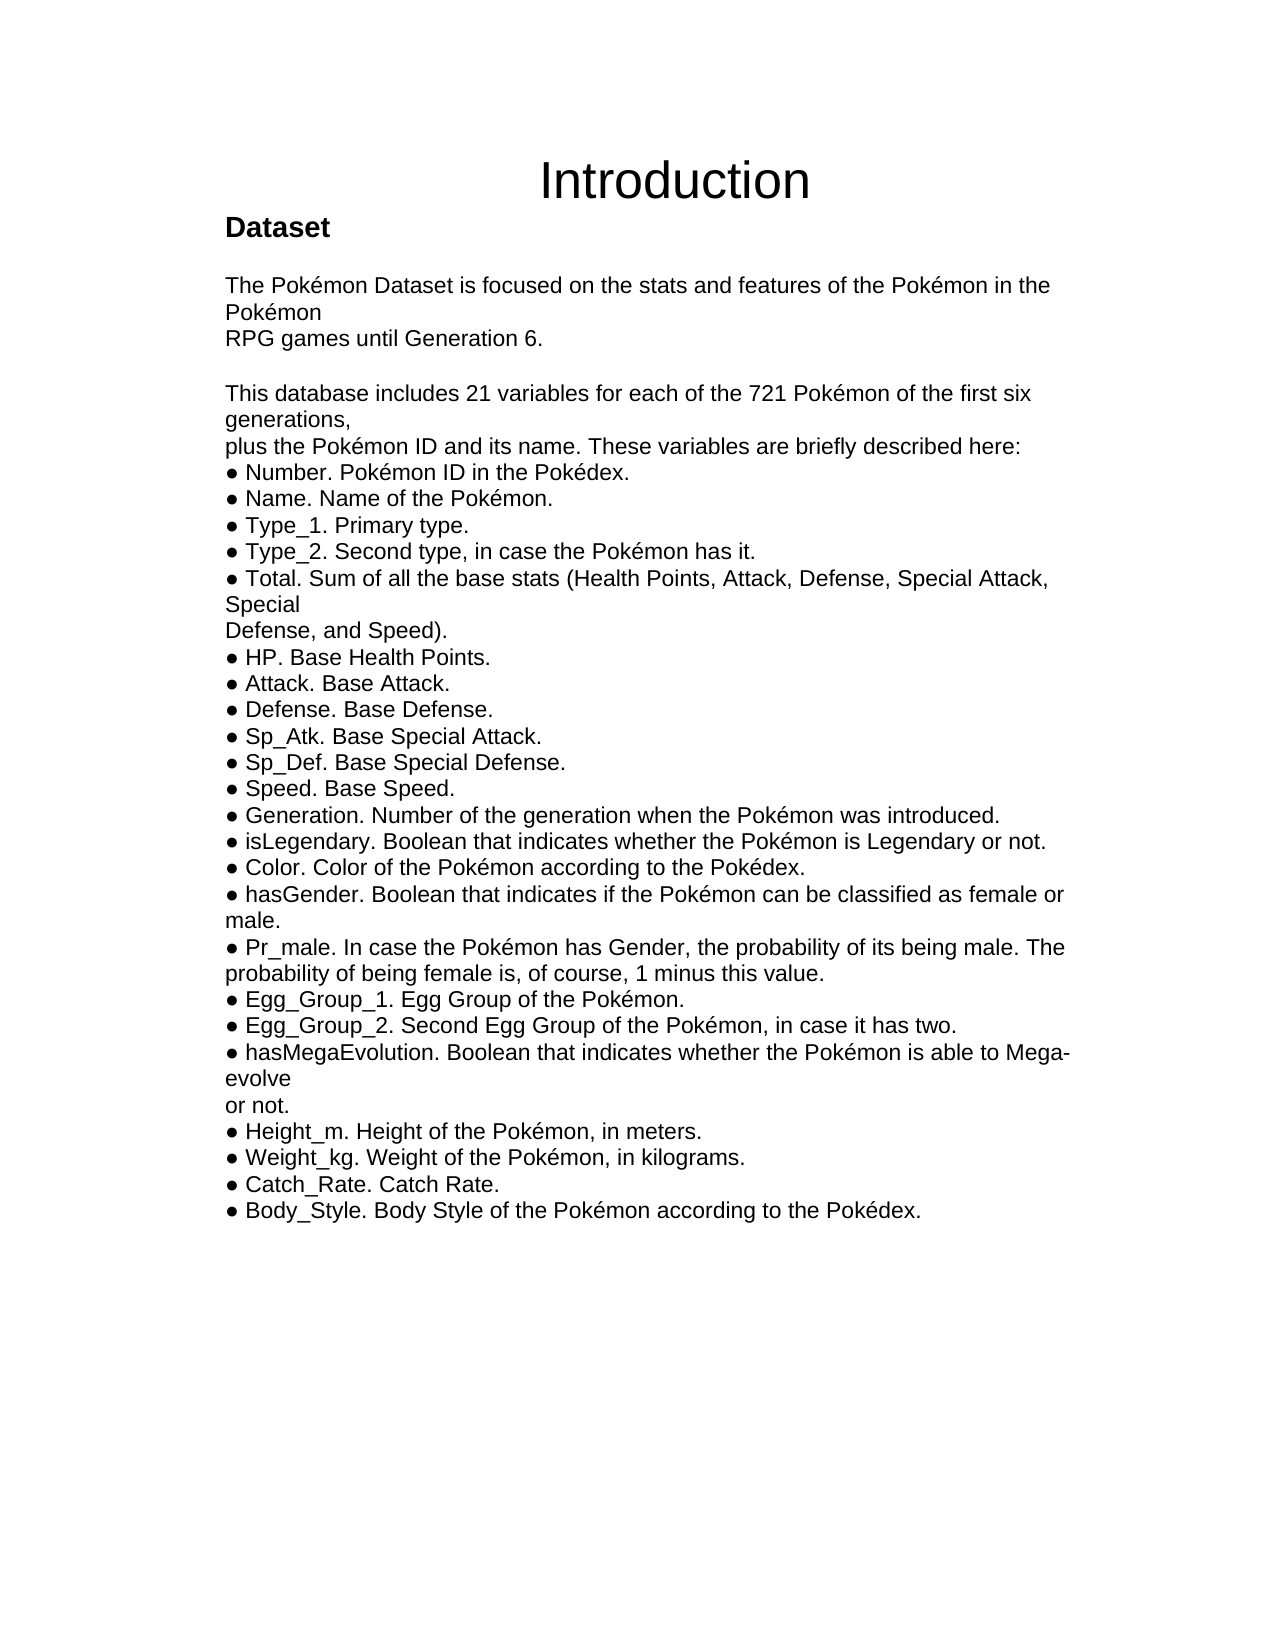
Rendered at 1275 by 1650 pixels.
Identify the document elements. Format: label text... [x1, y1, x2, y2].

text ● Height_m. Height of the Pokémon, in meters. [225, 1118, 1125, 1144]
text ● isLegendary. Boolean that indicates whether the Pokémon is Legendary or not. [225, 828, 1125, 854]
text ● Speed. Base Speed. [225, 775, 1125, 802]
text or not. [225, 1092, 1125, 1118]
text ● Total. Sum of all the base stats (Health Points, Attack, Defense, Special Attack, Special [225, 564, 1125, 617]
text This database includes 21 variables for each of the 721 Pokémon of the first six generations, [225, 380, 1125, 433]
text ● hasMegaEvolution. Boolean that indicates whether the Pokémon is able to Mega-evolve [225, 1039, 1125, 1092]
text ● Egg_Group_1. Egg Group of the Pokémon. [225, 986, 1125, 1012]
text ● hasGender. Boolean that indicates if the Pokémon can be classified as female or male. [225, 881, 1125, 933]
text ● HP. Base Health Points. [225, 643, 1125, 670]
text RPG games until Generation 6. [225, 325, 1125, 351]
text ● Color. Color of the Pokémon according to the Pokédex. [225, 854, 1125, 881]
text ● Number. Pokémon ID in the Pokédex. [225, 459, 1125, 485]
text ● Sp_Atk. Base Special Attack. [225, 723, 1125, 749]
text ● Name. Name of the Pokémon. [225, 485, 1125, 512]
text Introduction [225, 150, 1125, 210]
text plus the Pokémon ID and its name. These variables are briefly described here: [225, 433, 1125, 459]
text ● Attack. Base Attack. [225, 670, 1125, 696]
text ● Egg_Group_2. Second Egg Group of the Pokémon, in case it has two. [225, 1012, 1125, 1039]
text ● Pr_male. In case the Pokémon has Gender, the probability of its being male. The [225, 933, 1125, 960]
text ● Generation. Number of the generation when the Pokémon was introduced. [225, 802, 1125, 828]
text Defense, and Speed). [225, 617, 1125, 643]
text ● Defense. Base Defense. [225, 696, 1125, 723]
text ● Sp_Def. Base Special Defense. [225, 749, 1125, 775]
text Dataset [225, 210, 1125, 243]
text ● Weight_kg. Weight of the Pokémon, in kilograms. [225, 1144, 1125, 1171]
text ● Type_2. Second type, in case the Pokémon has it. [225, 538, 1125, 564]
text probability of being female is, of course, 1 minus this value. [225, 960, 1125, 986]
text The Pokémon Dataset is focused on the stats and features of the Pokémon in the Pokémon [225, 272, 1125, 325]
text ● Catch_Rate. Catch Rate. [225, 1171, 1125, 1197]
text ● Body_Style. Body Style of the Pokémon according to the Pokédex. [225, 1197, 1125, 1223]
text ● Type_1. Primary type. [225, 512, 1125, 538]
